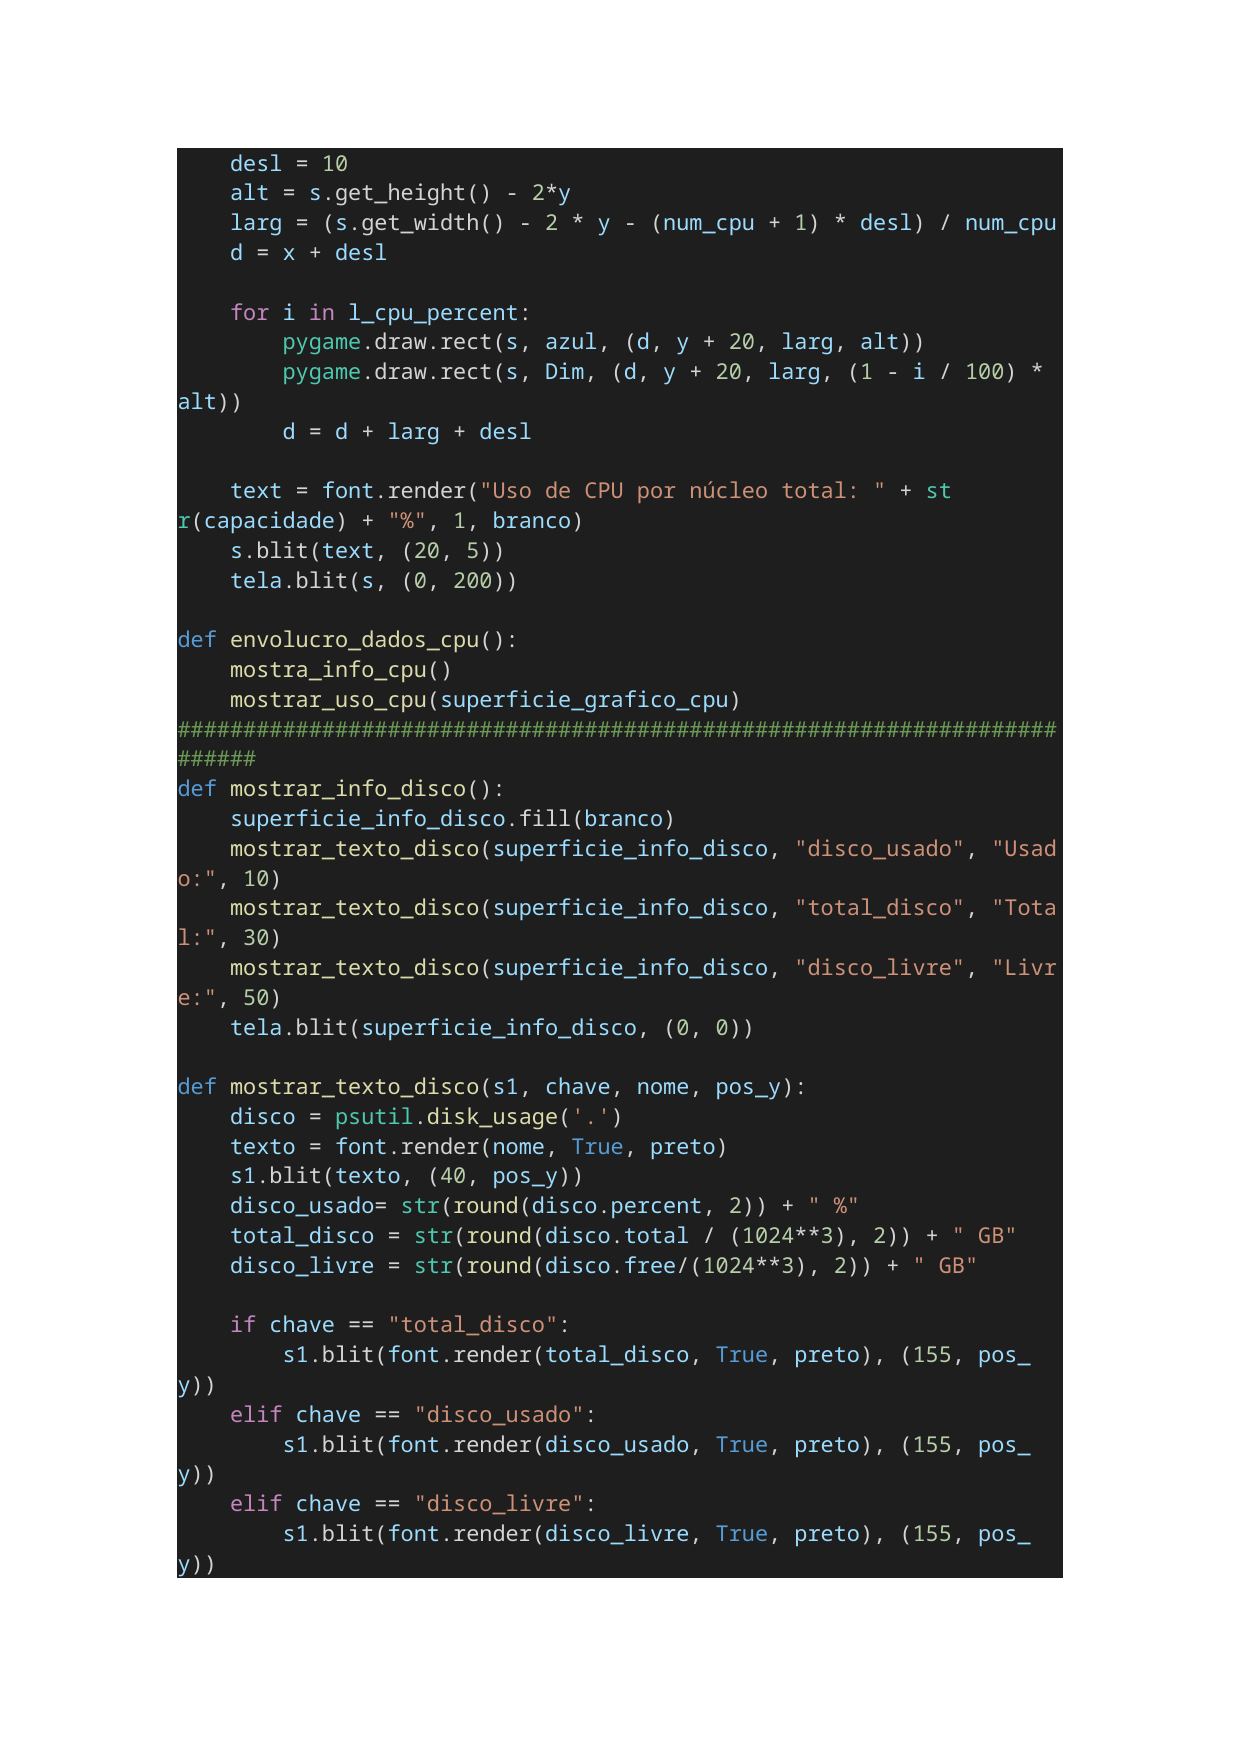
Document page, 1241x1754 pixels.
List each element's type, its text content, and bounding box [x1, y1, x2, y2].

text texto = font.render(nome, True, preto) [177, 1131, 1063, 1161]
text mostrar_texto_disco(superficie_info_disco, "disco_livre", "Livre:", 50) [177, 952, 1063, 1012]
text if chave == "total_disco": [177, 1309, 1063, 1339]
text s.blit(text, (20, 5)) [177, 535, 1063, 565]
text s1.blit(texto, (40, pos_y)) [177, 1161, 1063, 1190]
text for i in l_cpu_percent: [177, 297, 1063, 326]
text s1.blit(font.render(disco_livre, True, preto), (155, pos_y)) [177, 1518, 1063, 1578]
text larg = (s.get_width() - 2 * y - (num_cpu + 1) * desl) / num_cpu [177, 207, 1063, 237]
text disco = psutil.disk_usage('.') [177, 1101, 1063, 1131]
text superficie_info_disco.fill(branco) [177, 803, 1063, 833]
text pygame.draw.rect(s, azul, (d, y + 20, larg, alt)) [177, 326, 1063, 356]
text s1.blit(font.render(total_disco, True, preto), (155, pos_y)) [177, 1339, 1063, 1399]
text alt = s.get_height() - 2*y [177, 177, 1063, 207]
text mostrar_texto_disco(superficie_info_disco, "disco_usado", "Usado:", 10) [177, 833, 1063, 892]
text disco_livre = str(round(disco.free/(1024**3), 2)) + " GB" [177, 1250, 1063, 1280]
text pygame.draw.rect(s, Dim, (d, y + 20, larg, (1 - i / 100) * alt)) [177, 356, 1063, 416]
text def envolucro_dados_cpu(): [177, 624, 1063, 654]
text elif chave == "disco_livre": [177, 1488, 1063, 1518]
text def mostrar_texto_disco(s1, chave, nome, pos_y): [177, 1071, 1063, 1101]
text desl = 10 [177, 148, 1063, 177]
text tela.blit(superficie_info_disco, (0, 0)) [177, 1012, 1063, 1041]
text total_disco = str(round(disco.total / (1024**3), 2)) + " GB" [177, 1220, 1063, 1250]
text mostrar_texto_disco(superficie_info_disco, "total_disco", "Total:", 30) [177, 892, 1063, 952]
text text = font.render("Uso de CPU por núcleo total: " + str(capacidade) + "%", 1, branco) [177, 475, 1063, 535]
text elif chave == "disco_usado": [177, 1399, 1063, 1429]
text disco_usado= str(round(disco.percent, 2)) + " %" [177, 1190, 1063, 1220]
text d = d + larg + desl [177, 416, 1063, 446]
text def mostrar_info_disco(): [177, 773, 1063, 803]
text tela.blit(s, (0, 200)) [177, 565, 1063, 594]
text d = x + desl [177, 237, 1063, 267]
text mostra_info_cpu() [177, 654, 1063, 684]
text mostrar_uso_cpu(superficie_grafico_cpu) [177, 684, 1063, 714]
text ######################################################################### [177, 714, 1063, 773]
text s1.blit(font.render(disco_usado, True, preto), (155, pos_y)) [177, 1429, 1063, 1488]
